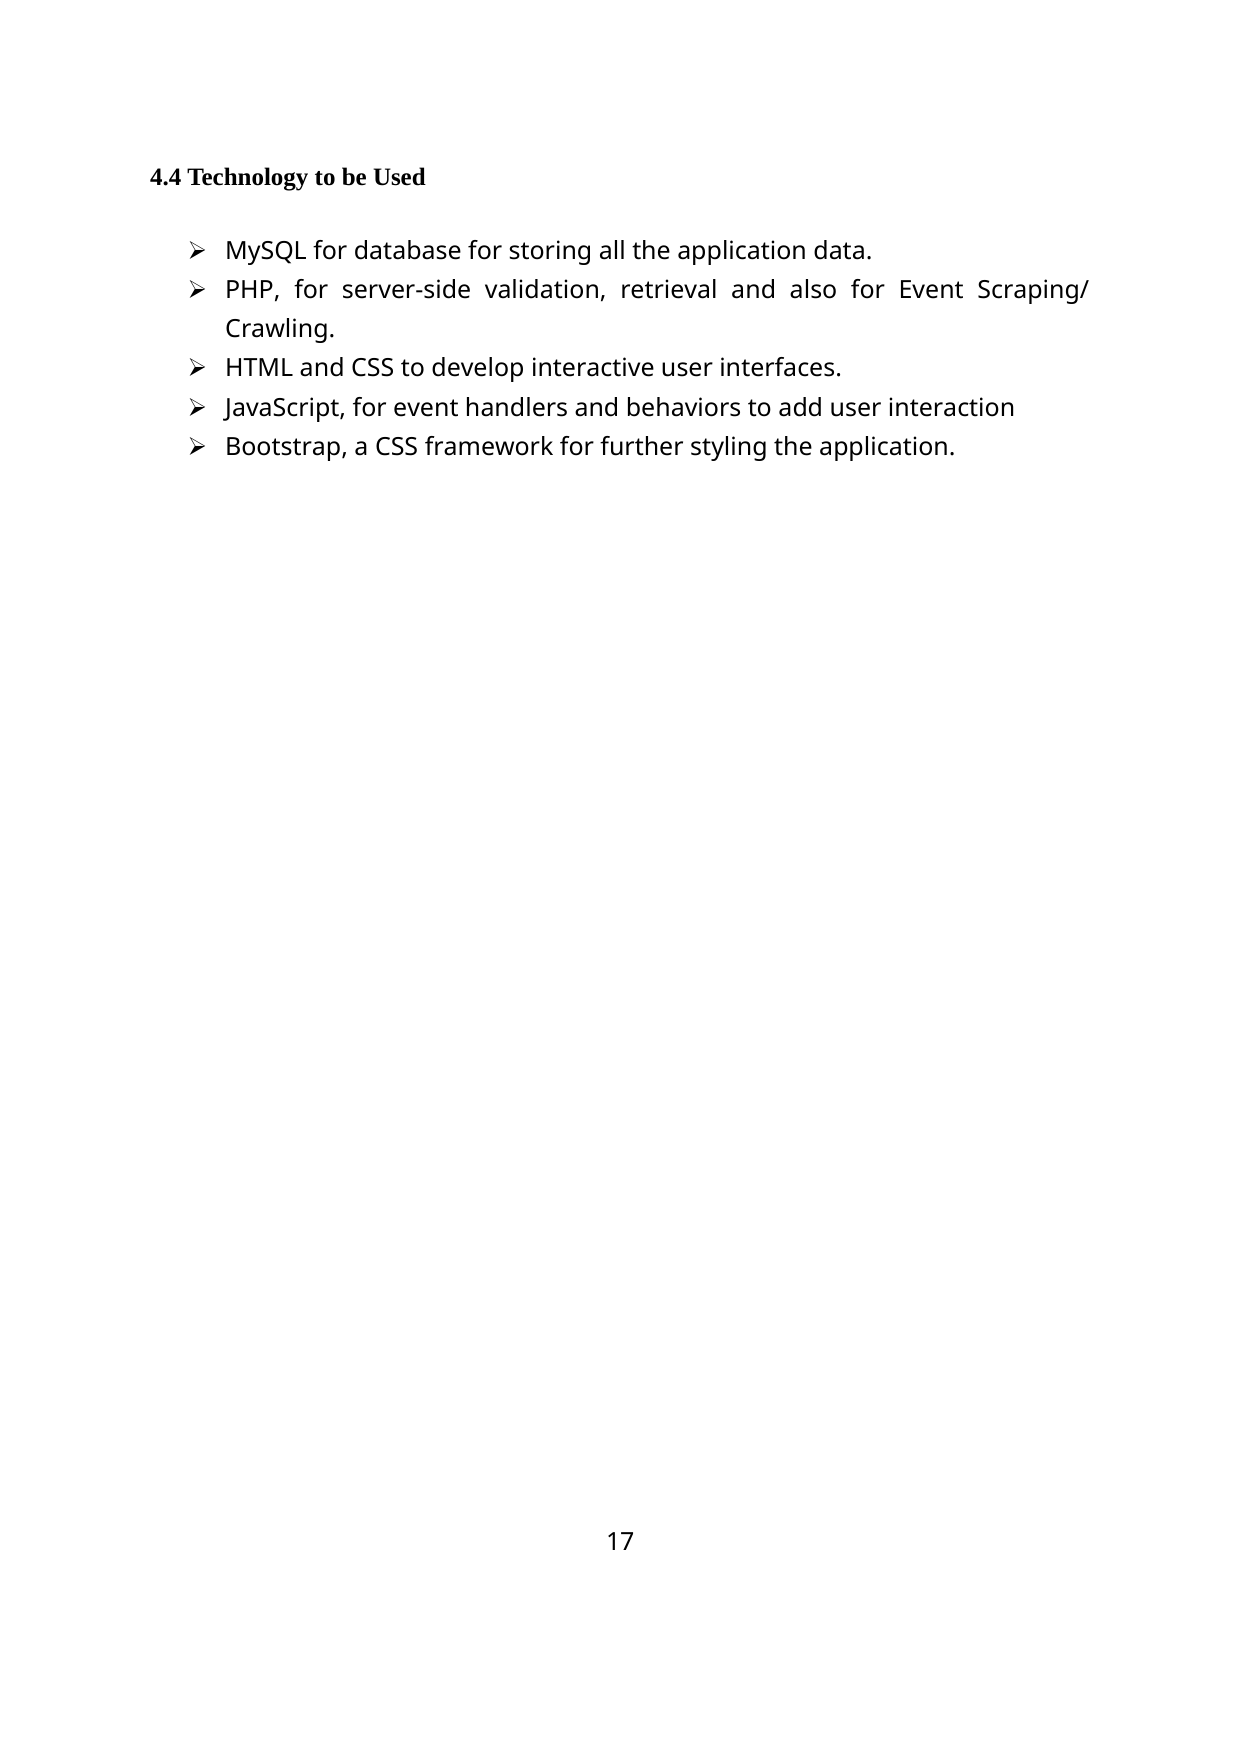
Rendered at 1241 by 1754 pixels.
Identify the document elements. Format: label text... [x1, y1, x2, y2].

list Bootstrap, a CSS framework for further styling the application. [187, 428, 1090, 462]
list JavaScript, for event handlers and behaviors to add user interaction [187, 389, 1090, 423]
list HTML and CSS to develop interactive user interfaces. [187, 350, 1090, 384]
subtitle 4.4 Technology to be Used [150, 162, 1090, 191]
list PHP, for server-side validation, retrieval and also for Event Scraping/ Crawling. [187, 272, 1090, 345]
list MySQL for database for storing all the application data. [187, 232, 1090, 267]
